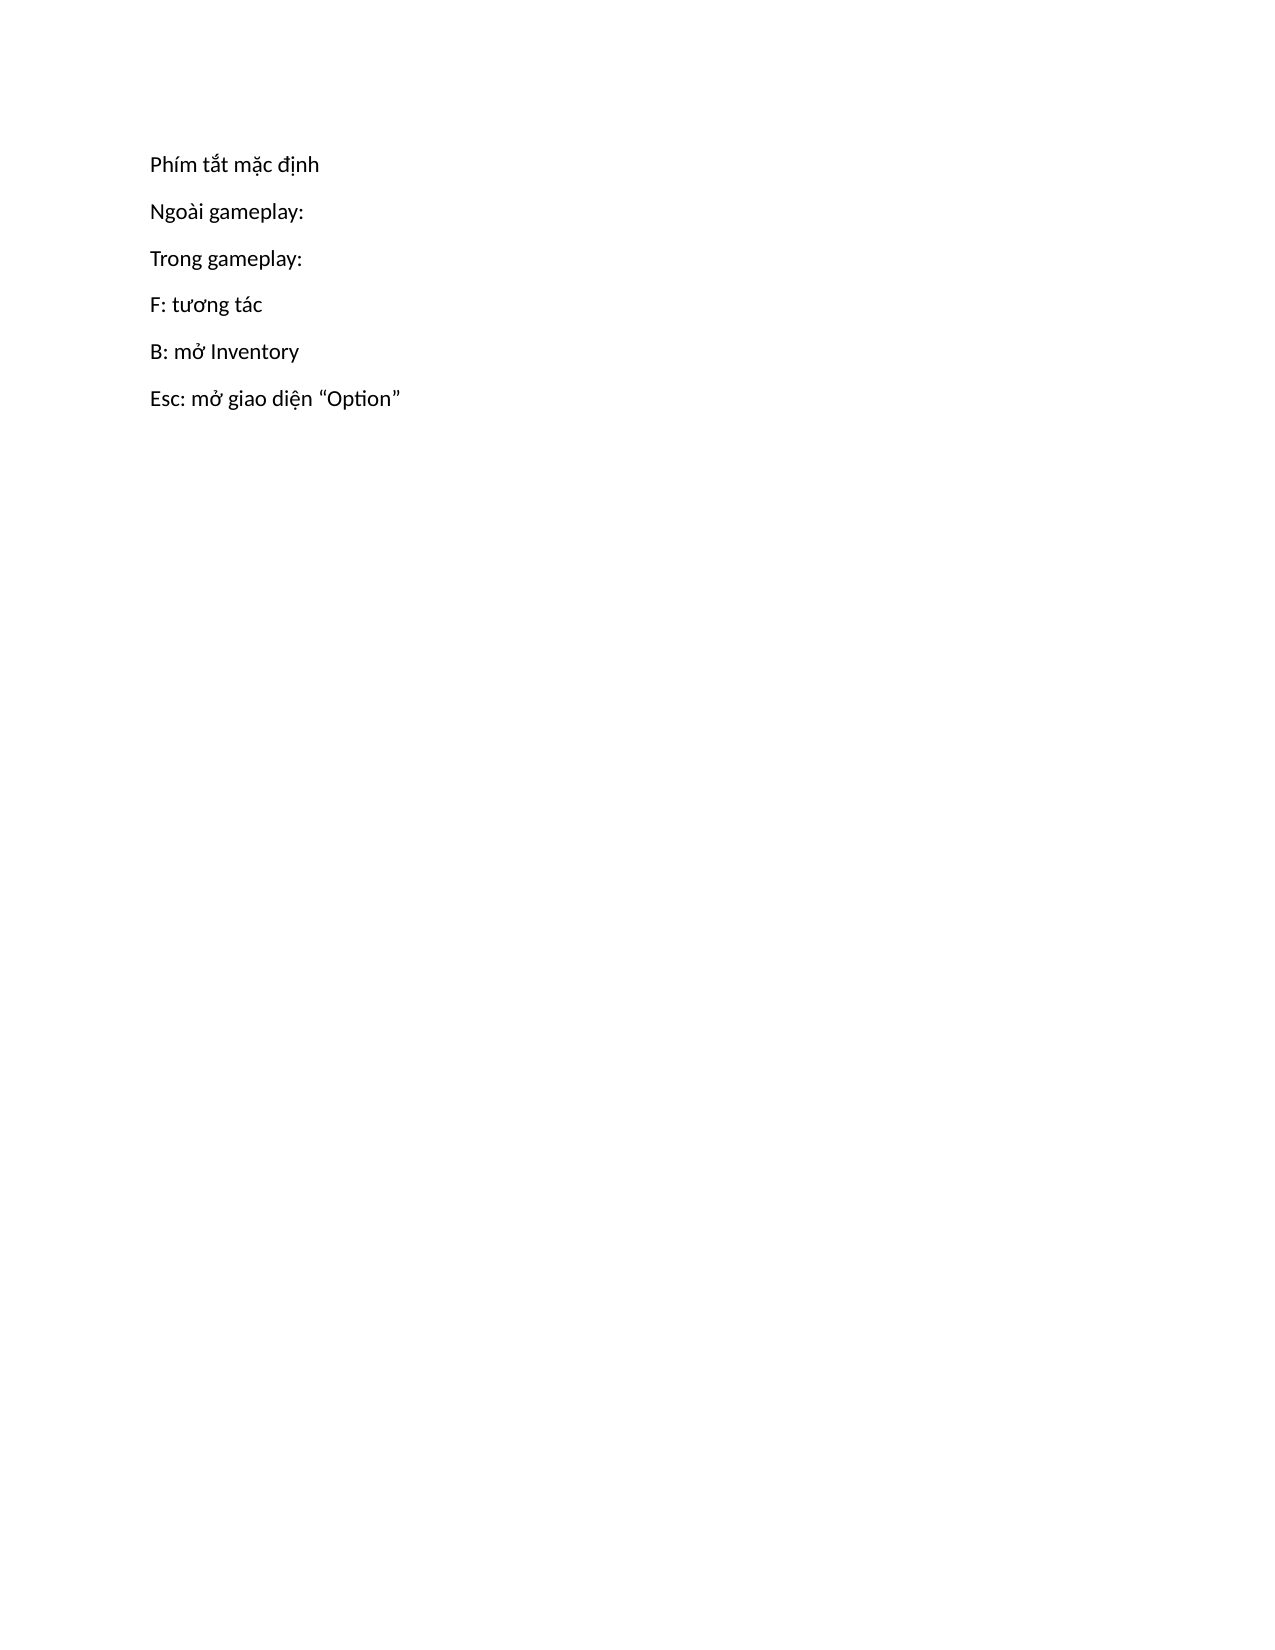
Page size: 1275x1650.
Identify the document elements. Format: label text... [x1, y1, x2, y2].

text Ngoài gameplay: [150, 197, 1125, 225]
text B: mở Inventory [150, 337, 1125, 366]
text Phím tắt mặc định [150, 150, 1125, 178]
text Trong gameplay: [150, 244, 1125, 272]
text F: tương tác [150, 291, 1125, 319]
text Esc: mở giao diện “Option” [150, 384, 1125, 412]
